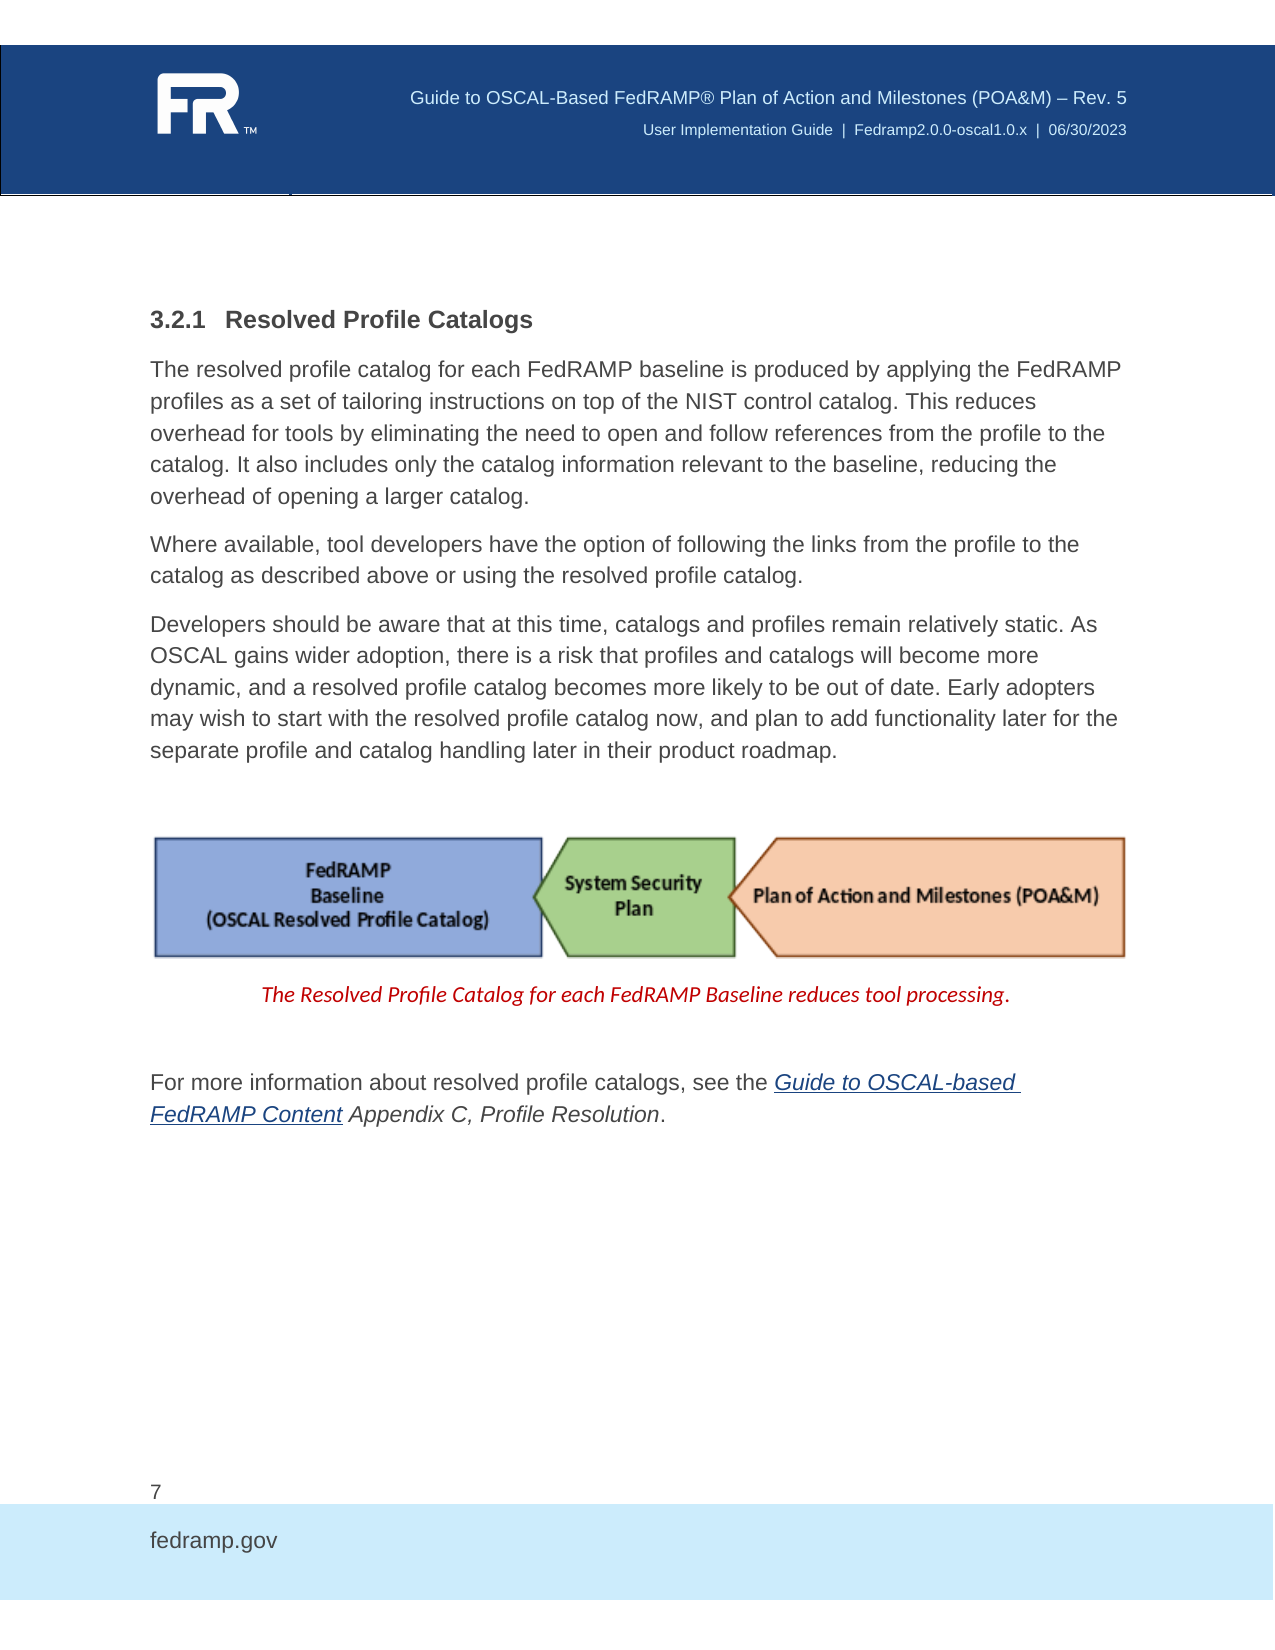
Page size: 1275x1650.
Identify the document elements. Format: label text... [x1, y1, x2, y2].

text The resolved profile catalog for each FedRAMP baseline is produced by applying the FedRAMP profiles as a set of tailoring instructions on top of the NIST control catalog. This reduces overhead for tools by eliminating the need to open and follow references from the profile to the catalog. It also includes only the catalog information relevant to the baseline, reducing the overhead of opening a larger catalog. [150, 356, 1125, 509]
subtitle Resolved Profile Catalogs [150, 305, 1125, 334]
text The Resolved Profile Catalog for each FedRAMP Baseline reduces tool processing. [150, 981, 1125, 1008]
text Where available, tool developers have the option of following the links from the profile to the catalog as described above or using the resolved profile catalog. [150, 531, 1125, 589]
text For more information about resolved profile catalogs, see the Guide to OSCAL-based FedRAMP Content Appendix C, Profile Resolution. [150, 1069, 1125, 1127]
picture [157, 73, 257, 134]
text Developers should be aware that at this time, catalogs and profiles remain relatively static. As OSCAL gains wider adoption, there is a risk that profiles and catalogs will become more dynamic, and a resolved profile catalog becomes more likely to be out of date. Early adopters may wish to start with the resolved profile catalog now, and plan to add functionality later for the separate profile and catalog handling later in their product roadmap. [150, 611, 1125, 763]
